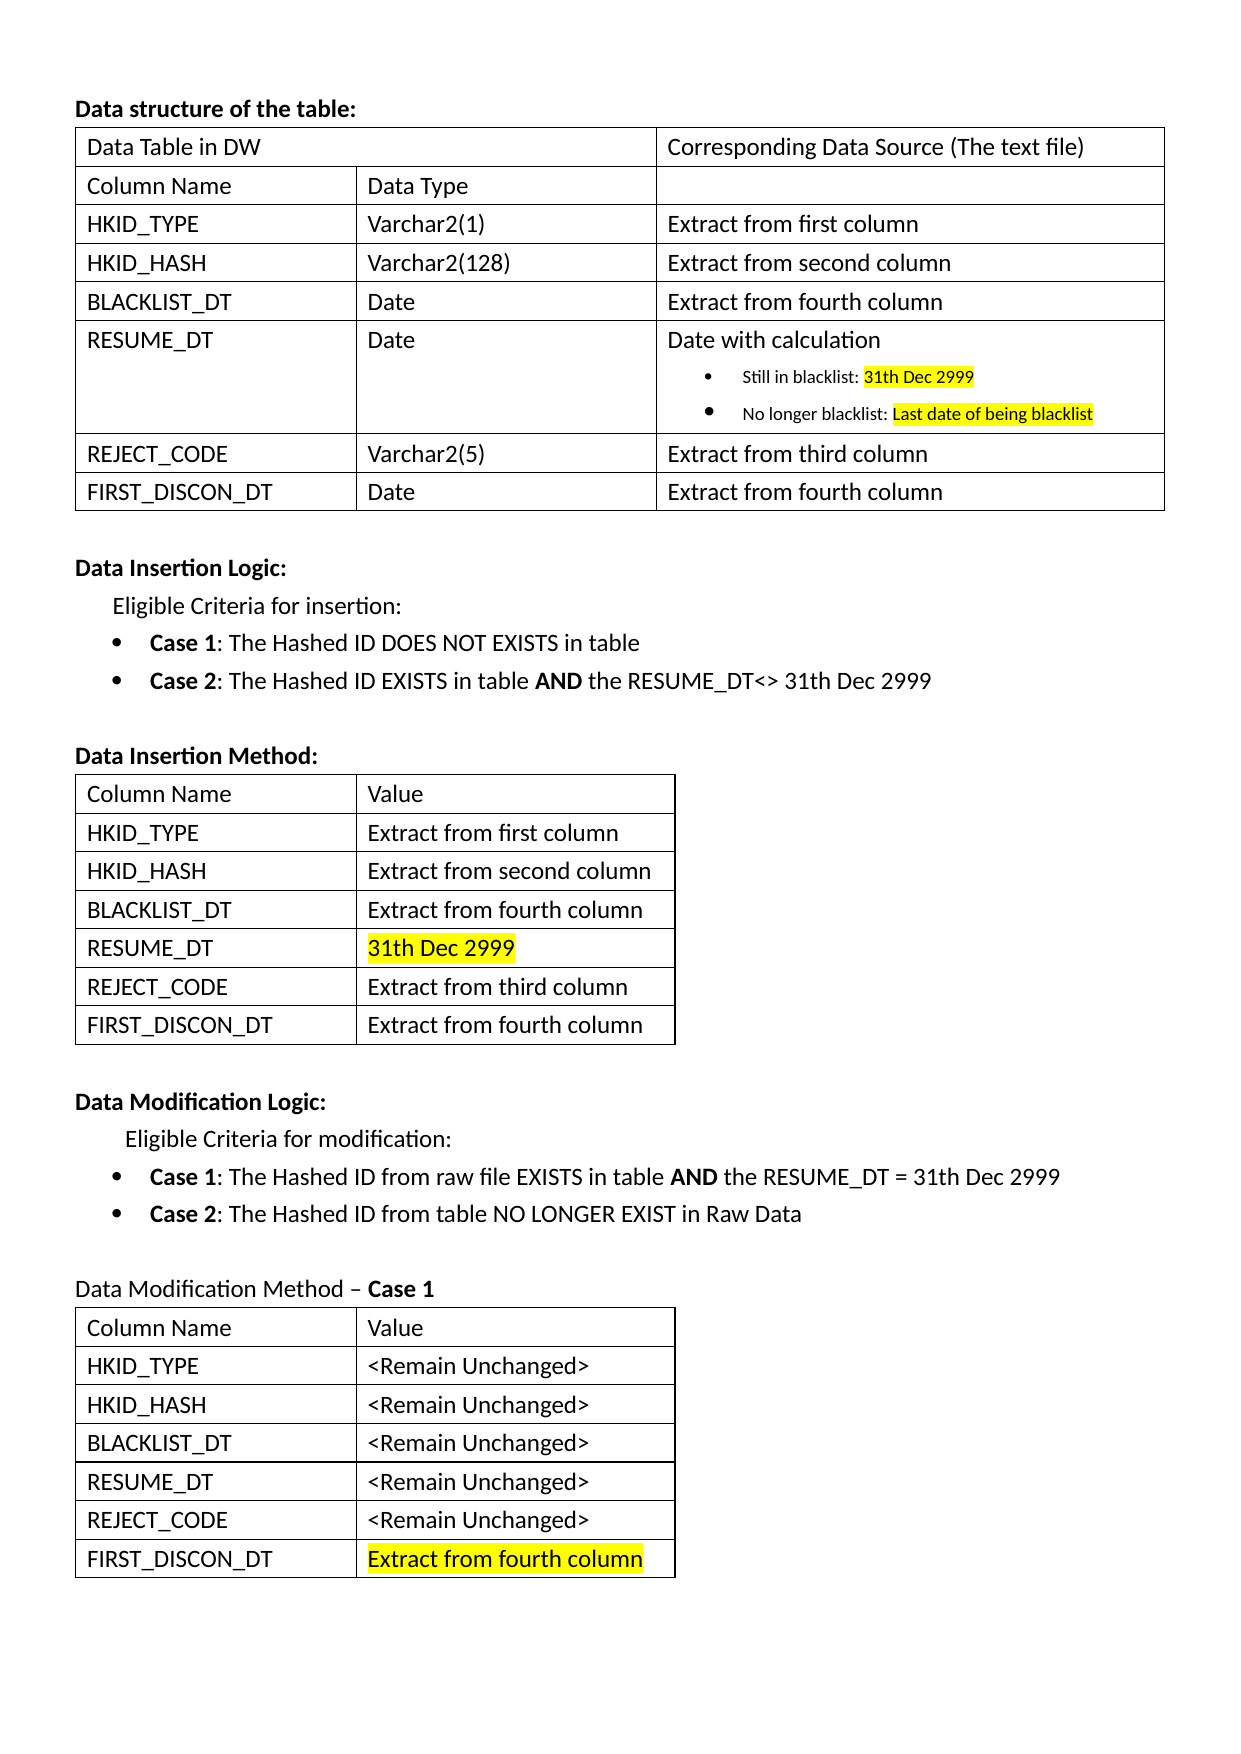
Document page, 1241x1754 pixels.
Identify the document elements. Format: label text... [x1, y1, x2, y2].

table_cell HKID_HASH [76, 852, 356, 889]
table_cell RESUME_DT [76, 1463, 356, 1500]
table_cell Extract from fourth column [657, 473, 1164, 510]
table_header Data Table in DW [76, 128, 656, 166]
table_cell [657, 167, 1164, 204]
table_cell Data Type [357, 167, 656, 204]
table_cell HKID_HASH [76, 1385, 356, 1423]
table_cell Extract from fourth column [657, 282, 1164, 320]
table_header Column Name [76, 1308, 356, 1346]
table_cell Date [357, 282, 656, 320]
table_cell HKID_HASH [76, 244, 356, 281]
table_cell Varchar2(128) [357, 244, 656, 281]
table_cell Extract from second column [657, 244, 1164, 281]
table_cell <Remain Unchanged> [357, 1424, 674, 1461]
text Data Insertion Method: [75, 736, 1165, 774]
table_cell 31th Dec 2999 [357, 929, 674, 967]
table_cell Column Name [76, 167, 356, 204]
list Case 1: The Hashed ID DOES NOT EXISTS in table [112, 624, 1165, 661]
table_cell Extract from third column [657, 434, 1164, 472]
table_header Corresponding Data Source (The text file) [657, 128, 1164, 166]
table_cell BLACKLIST_DT [76, 1424, 356, 1461]
table_cell Extract from fourth column [357, 1540, 674, 1577]
table_cell Extract from fourth column [357, 1006, 674, 1044]
table_cell Extract from third column [357, 968, 674, 1005]
text Eligible Criteria for insertion: [75, 586, 1165, 624]
table_cell Extract from first column [357, 814, 674, 851]
table_cell REJECT_CODE [76, 968, 356, 1005]
table_cell HKID_TYPE [76, 1347, 356, 1384]
table_cell RESUME_DT [76, 321, 356, 433]
table_header Column Name [76, 775, 356, 812]
table_header Value [357, 1308, 674, 1346]
table_cell BLACKLIST_DT [76, 891, 356, 928]
table_cell <Remain Unchanged> [357, 1463, 674, 1500]
text Data structure of the table: [75, 89, 1165, 127]
table_cell REJECT_CODE [76, 1501, 356, 1538]
table_cell REJECT_CODE [76, 434, 356, 472]
table_cell Date [357, 473, 656, 510]
text Data Modification Method – Case 1 [75, 1270, 1165, 1307]
table_cell HKID_TYPE [76, 814, 356, 851]
list Case 1: The Hashed ID from raw file EXISTS in table AND the RESUME_DT = 31th Dec 2999 [112, 1157, 1165, 1195]
table_cell Extract from second column [357, 852, 674, 889]
table_cell Varchar2(5) [357, 434, 656, 472]
table_cell FIRST_DISCON_DT [76, 1006, 356, 1044]
table_cell Extract from fourth column [357, 891, 674, 928]
table_cell Extract from first column [657, 205, 1164, 243]
table_cell FIRST_DISCON_DT [76, 1540, 356, 1577]
text Data Modification Logic: [75, 1082, 1165, 1120]
list Case 2: The Hashed ID EXISTS in table AND the RESUME_DT<> 31th Dec 2999 [112, 661, 1165, 699]
text Eligible Criteria for modification: [75, 1120, 1165, 1157]
table_cell RESUME_DT [76, 929, 356, 967]
table_cell BLACKLIST_DT [76, 282, 356, 320]
table_header Value [357, 775, 674, 812]
table_cell HKID_TYPE [76, 205, 356, 243]
table_cell <Remain Unchanged> [357, 1347, 674, 1384]
table_cell Varchar2(1) [357, 205, 656, 243]
table_cell Date with calculation Still in blacklist: 31th Dec 2999 No longer blacklist: Last date of being blacklist [657, 321, 1164, 433]
table_cell <Remain Unchanged> [357, 1501, 674, 1538]
text Data Insertion Logic: [75, 549, 1165, 586]
table_cell <Remain Unchanged> [357, 1385, 674, 1423]
list Case 2: The Hashed ID from table NO LONGER EXIST in Raw Data [112, 1195, 1165, 1232]
table_cell FIRST_DISCON_DT [76, 473, 356, 510]
table_cell Date [357, 321, 656, 433]
